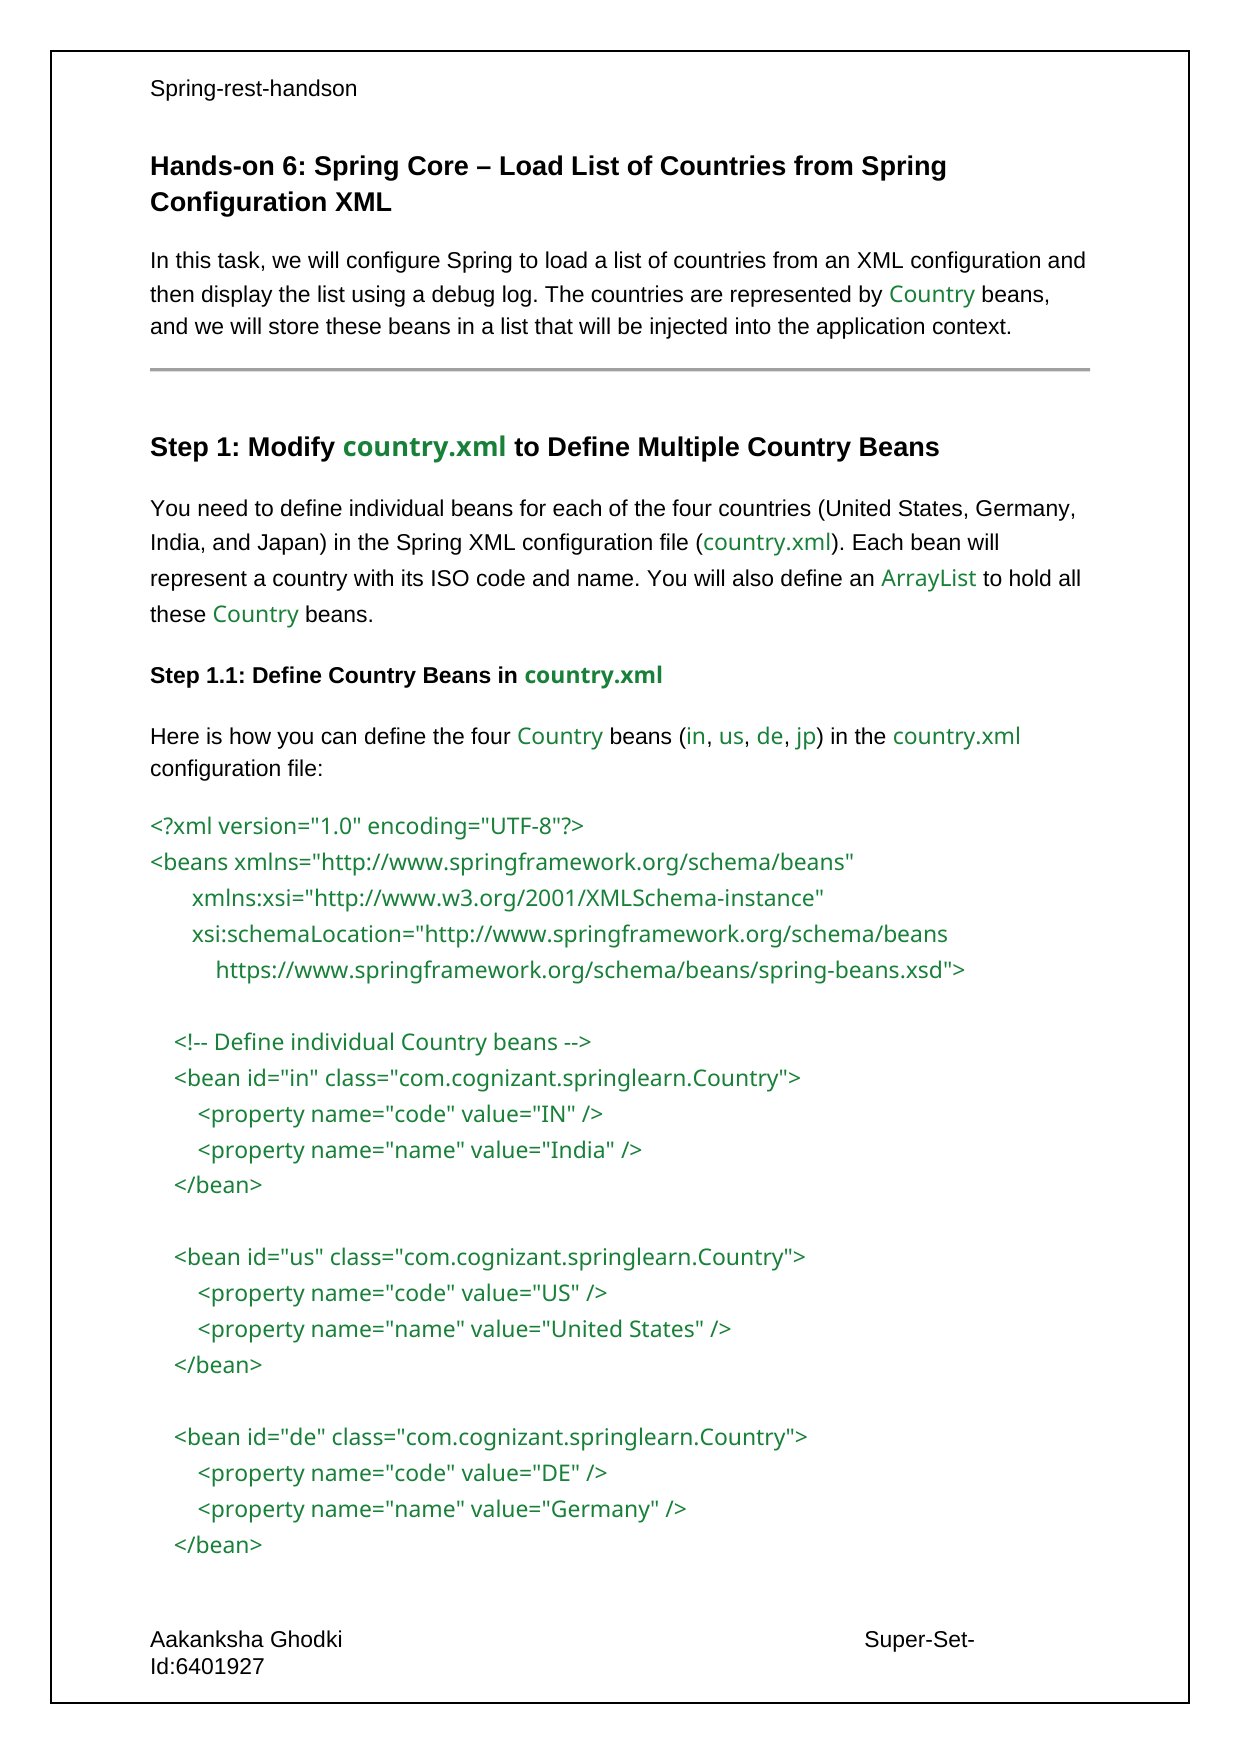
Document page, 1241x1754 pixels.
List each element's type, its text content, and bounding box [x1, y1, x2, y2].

text <property name="name" value="Germany" /> [150, 1493, 1090, 1524]
text <property name="name" value="United States" /> [150, 1313, 1090, 1344]
subtitle Step 1: Modify country.xml to Define Multiple Country Beans [150, 428, 1090, 464]
text <property name="code" value="DE" /> [150, 1457, 1090, 1488]
text <property name="code" value="IN" /> [150, 1098, 1090, 1129]
text Here is how you can define the four Country beans (in, us, de, jp) in the country.xml configuration file: [150, 720, 1090, 781]
text <bean id="de" class="com.cognizant.springlearn.Country"> [150, 1421, 1090, 1452]
text <?xml version="1.0" encoding="UTF-8"?> [150, 810, 1090, 841]
text <property name="name" value="India" /> [150, 1133, 1090, 1165]
text xmlns:xsi="http://www.w3.org/2001/XMLSchema-instance" [150, 882, 1090, 913]
text <bean id="us" class="com.cognizant.springlearn.Country"> [150, 1241, 1090, 1273]
text xsi:schemaLocation="http://www.springframework.org/schema/beans [150, 918, 1090, 949]
text <beans xmlns="http://www.springframework.org/schema/beans" [150, 846, 1090, 877]
text <bean id="in" class="com.cognizant.springlearn.Country"> [150, 1062, 1090, 1093]
text <!-- Define individual Country beans --> [150, 1026, 1090, 1057]
text </bean> [150, 1529, 1090, 1560]
subtitle Step 1.1: Define Country Beans in country.xml [150, 659, 1090, 690]
text <property name="code" value="US" /> [150, 1277, 1090, 1308]
text https://www.springframework.org/schema/beans/spring-beans.xsd"> [150, 954, 1090, 985]
text In this task, we will configure Spring to load a list of countries from an XML configuration and then display the list using a debug log. The countries are represented by Country beans, and we will store these beans in a list that will be injected into the application context. [150, 247, 1090, 339]
text You need to define individual beans for each of the four countries (United States, Germany, India, and Japan) in the Spring XML configuration file (country.xml). Each bean will represent a country with its ISO code and name. You will also define an ArrayList to hold all these Country beans. [150, 495, 1090, 629]
subtitle Hands-on 6: Spring Core – Load List of Countries from Spring Configuration XML [150, 150, 1090, 217]
text </bean> [150, 1349, 1090, 1380]
text </bean> [150, 1169, 1090, 1201]
